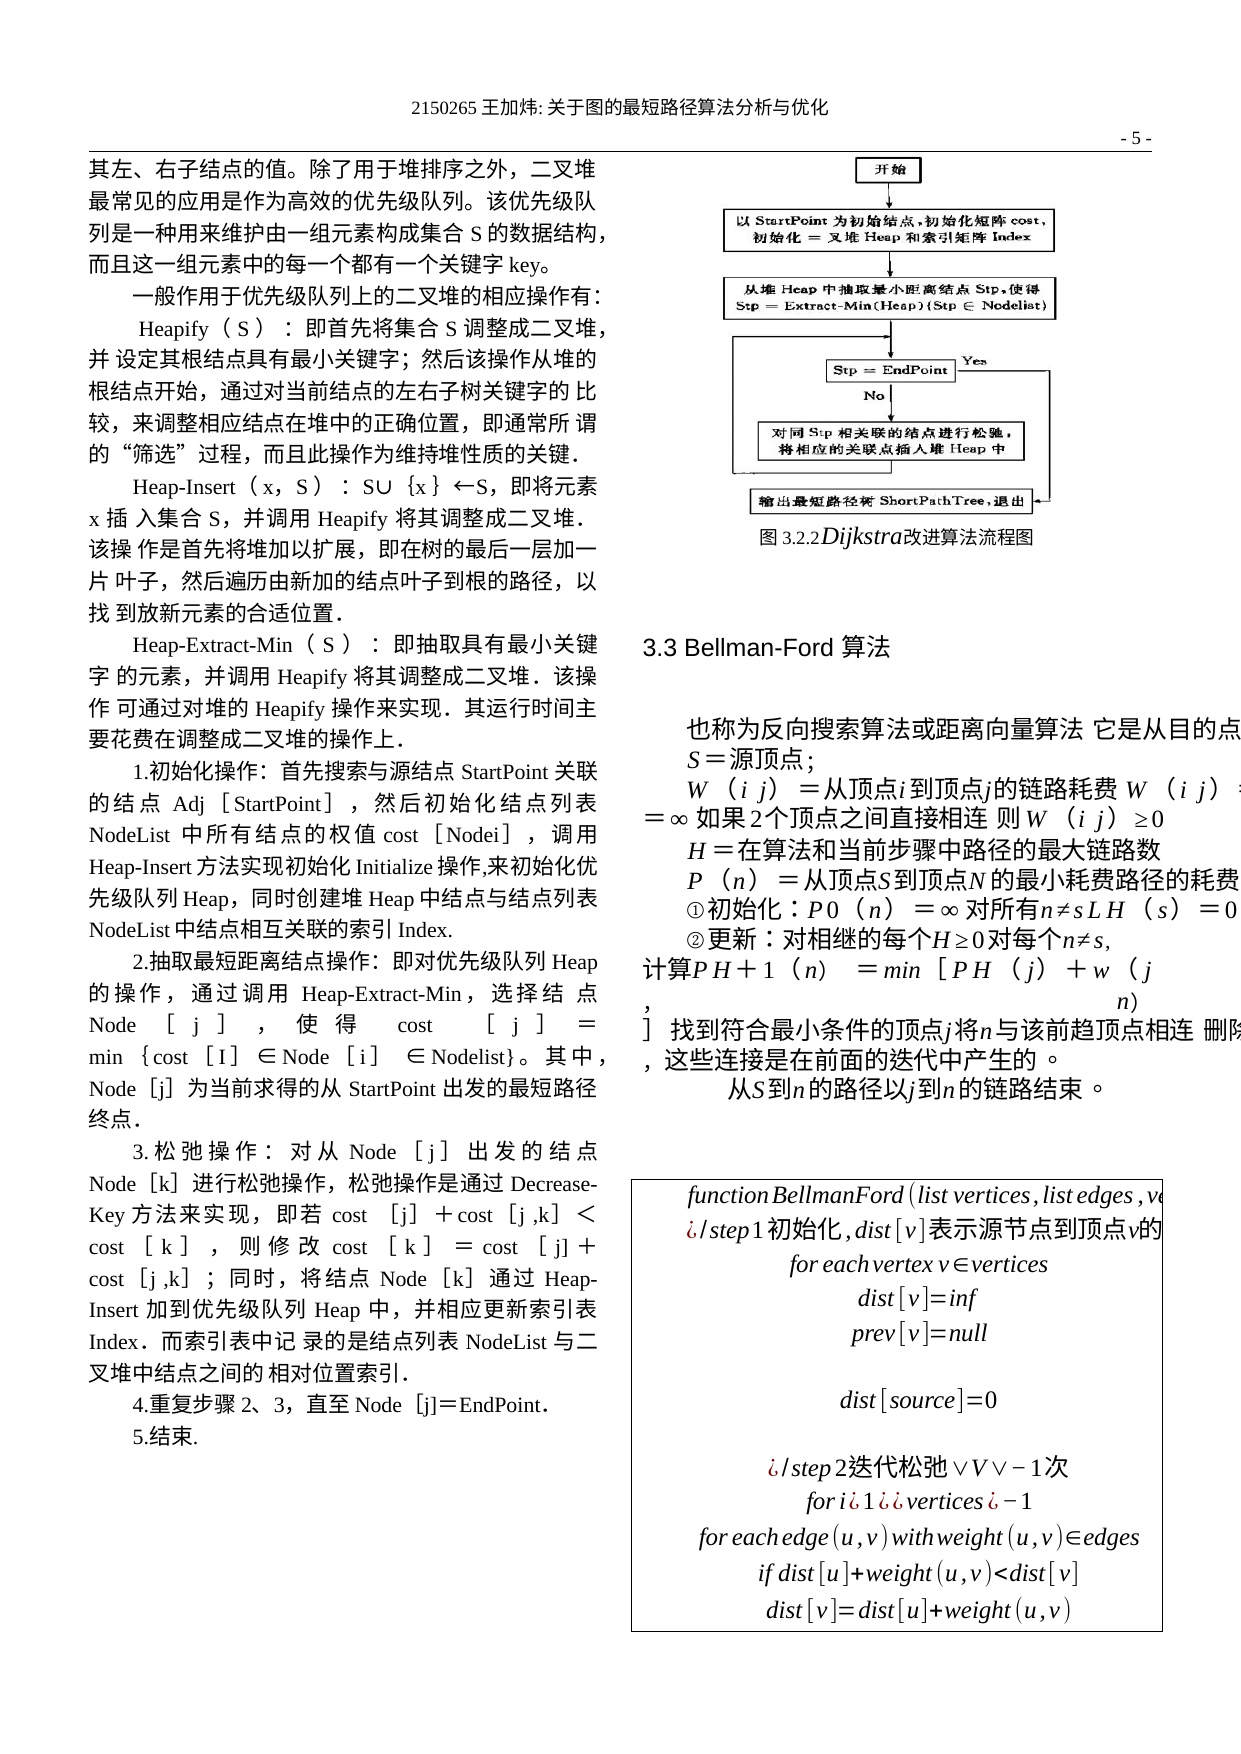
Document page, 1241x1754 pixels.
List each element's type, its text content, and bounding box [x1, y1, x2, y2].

text ； [642, 895, 1152, 927]
text ； [642, 804, 1152, 836]
picture [708, 152, 1086, 523]
subtitle 3.3 Bellman-Ford 算法 [642, 628, 1152, 664]
text Heap-Extract-Min（ S ） ：即抽取具有最小关键字 的元素，并调用 Heapify 将其调整成二叉堆．该操作 可通过对堆的 Heapify 操作来实现．其运行时间主 要花费在调整成二叉堆的操作上． [89, 627, 598, 754]
text Heapify（ S ） ：即首先将集合 S 调整成二叉堆，并 设定其根结点具有最小关键字；然后该操作从堆的 根结点开始，通过对当前结点的左右子树关键字的 比较，来调整相应结点在堆中的正确位置，即通常所 谓的“筛选”过程，而且此操作为维持堆性质的关键． [89, 311, 598, 469]
text 5.结束. [89, 1419, 598, 1451]
text 3.松弛操作：对从Node［j］出发的结点Node［k］进行松弛操作，松弛操作是通过Decrease- Key方法来实现，即若 cost ［j］＋cost［j ,k］＜cost［k］，则修改cost［k］＝cost［j]＋cost［j ,k］；同时，将结点 Node［k］通过 Heap-Insert 加到优先级队列 Heap 中，并相应更新索引表 Index．而索引表中记 录的是结点列表 NodeList 与二叉堆中结点之间的 相对位置索引． [89, 1134, 598, 1387]
text 一般作用于优先级队列上的二叉堆的相应操作有： [89, 279, 598, 311]
text 2.抽取最短距离结点操作：即对优先级队列 Heap 的操作，通过调用 Heap-Extract-Min，选择结 点 Node［j］，使得 cost ［j］＝min｛cost［I］∈Node［i］ ∈Nodelist}。其中，Node［j］为当前求得的从 StartPoint 出发的最短路径终点． [89, 944, 598, 1134]
text Heap-Insert（ x，S ） ：S∪｛x ｝←S，即将元素 x 插 入集合 S，并调用 Heapify 将其调整成二叉堆．该操 作是首先将堆加以扩展，即在树的最后一层加一片 叶子，然后遍历由新加的结点叶子到根的路径，以找 到放新元素的合适位置． [89, 469, 598, 627]
text ； [642, 745, 1152, 776]
text 1.初始化操作：首先搜索与源结点StartPoint 关联的结点 Adj［StartPoint］，然后初始化结点列表 NodeList 中所有结点的权值cost［Nodei］，调用 Heap-Insert方法实现初始化Initialize操作,来初始化优先级队列Heap，同时创建堆Heap中结点与结点列表 NodeList中结点相互关联的索引Index. [89, 754, 598, 944]
text 图3.2.2改进算法流程图 [642, 523, 1152, 550]
text ； [642, 836, 1152, 867]
text 4.重复步骤2、3，直至Node［j]＝EndPoint． [89, 1387, 598, 1419]
table_header [632, 1180, 1162, 1631]
text ,），）， [642, 927, 1152, 1077]
